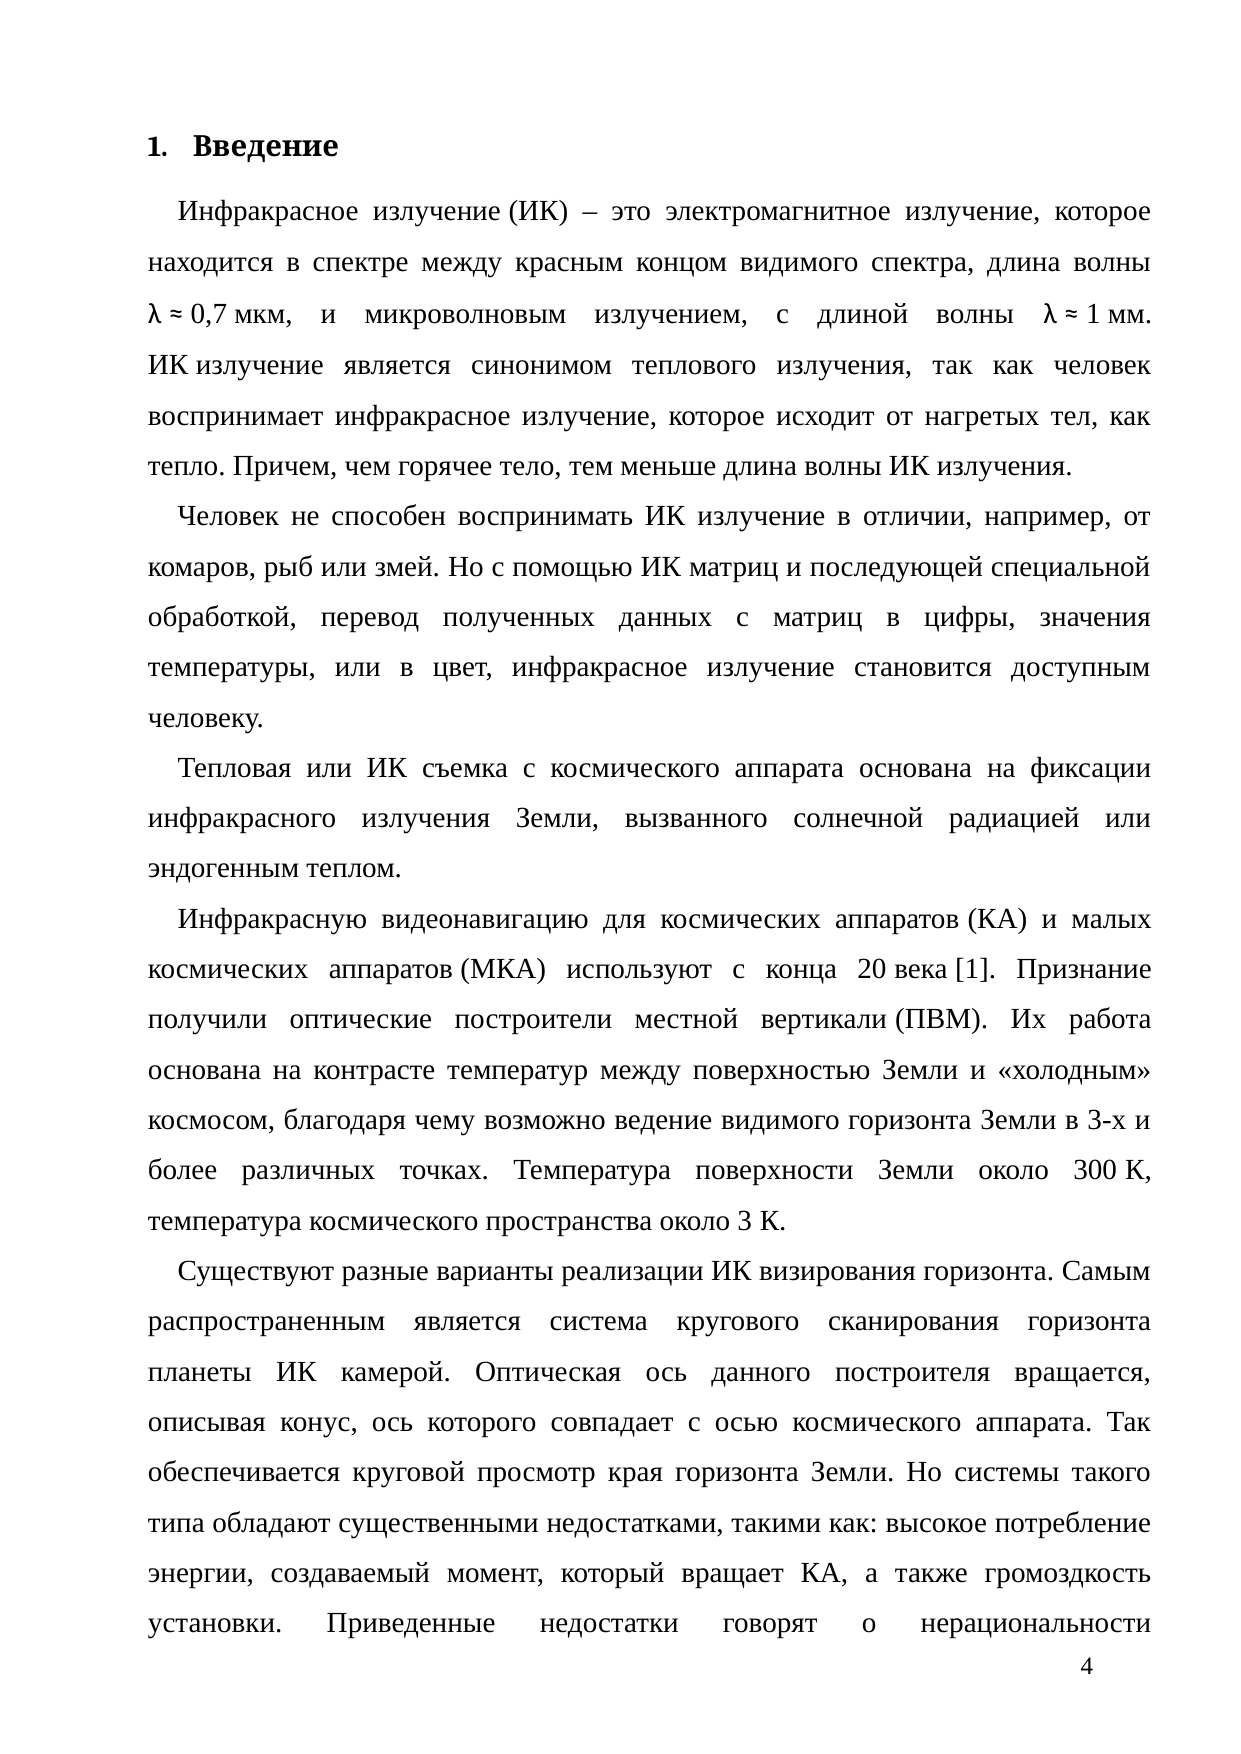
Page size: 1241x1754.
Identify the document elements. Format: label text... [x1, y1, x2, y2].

text Человек не способен воспринимать ИК излучение в отличии, например, от комаров, рыб или змей. Но с помощью ИК матриц и последующей специальной обработкой, перевод полученных данных с матриц в цифры, значения температуры, или в цвет, инфракрасное излучение становится доступным человеку. [148, 498, 1152, 733]
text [148, 1253, 1152, 1639]
text Инфракрасное излучение (ИК) – это электромагнитное излучение, которое находится в спектре между красным концом видимого спектра, длина волны λ ≈ 0,7 мкм, и микроволновым излучением, с длиной волны λ ≈ 1 мм. ИК излучение является синонимом теплового излучения, так как человек воспринимает инфракрасное излучение, которое исходит от нагретых тел, как тепло. Причем, чем горячее тело, тем меньше длина волны ИК излучения. [148, 193, 1152, 482]
text Тепловая или ИК съемка с космического аппарата основана на фиксации инфракрасного излучения Земли, вызванного солнечной радиацией или эндогенным теплом. [148, 750, 1152, 884]
text Инфракрасную видеонавигацию для космических аппаратов (КА) и малых космических аппаратов (МКА) используют с конца 20 века [1]. Признание получили оптические построители местной вертикали (ПВМ). Их работа основана на контрасте температур между поверхностью Земли и «холодным» космосом, благодаря чему возможно ведение видимого горизонта Земли в 3-х и более различных точках. Температура поверхности Земли около 300 К, температура космического пространства около 3 К. [148, 901, 1152, 1236]
subtitle Введение [148, 131, 1093, 164]
